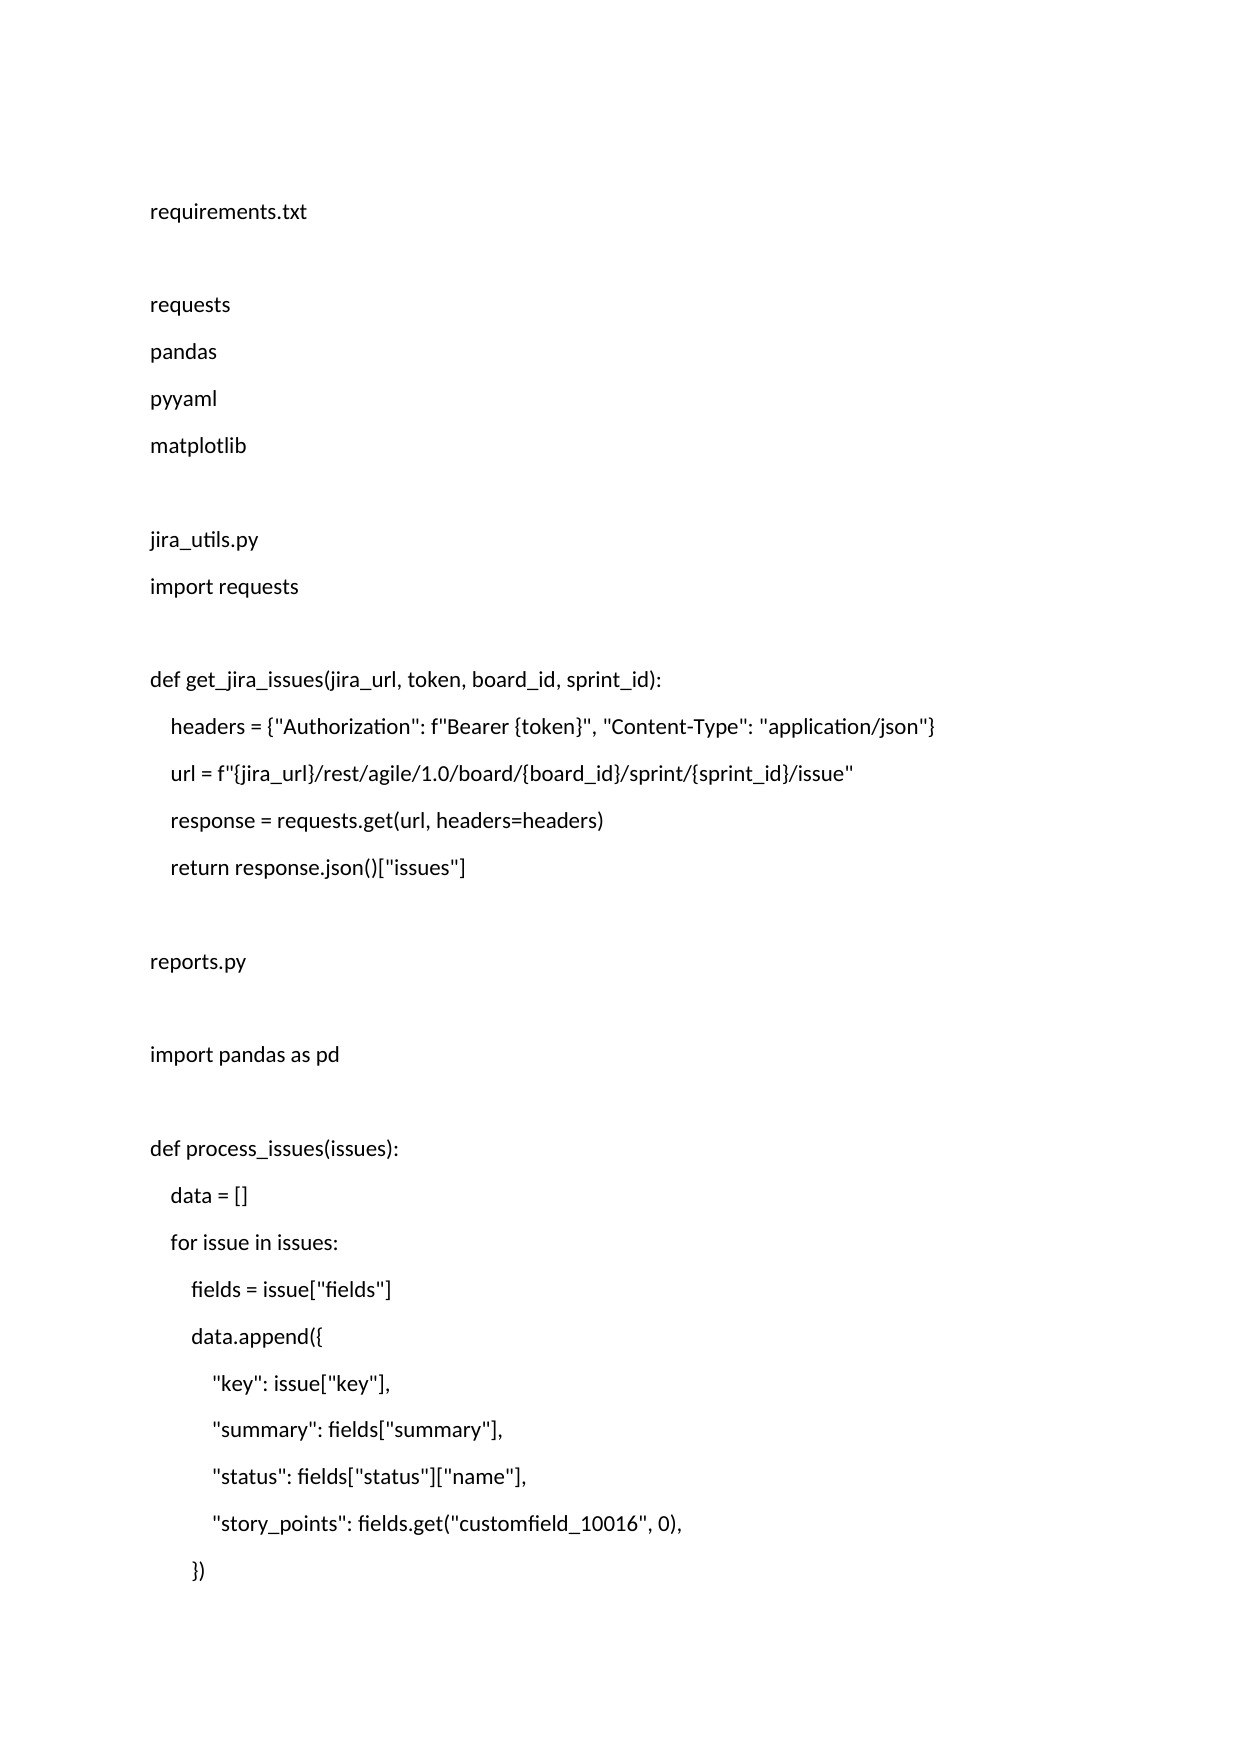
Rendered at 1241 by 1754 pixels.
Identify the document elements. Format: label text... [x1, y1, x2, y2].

text def get_jira_issues(jira_url, token, board_id, sprint_id): [150, 666, 1090, 694]
text jira_utils.py [150, 525, 1090, 553]
text pyyaml [150, 384, 1090, 412]
text import requests [150, 572, 1090, 600]
text reports.py [150, 947, 1090, 975]
text requests [150, 291, 1090, 319]
text fields = issue["fields"] [150, 1275, 1090, 1303]
text data = [] [150, 1181, 1090, 1209]
text response = requests.get(url, headers=headers) [150, 806, 1090, 834]
text requirements.txt [150, 197, 1090, 225]
text import pandas as pd [150, 1041, 1090, 1069]
text "summary": fields["summary"], [150, 1416, 1090, 1444]
text "story_points": fields.get("customfield_10016", 0), [150, 1509, 1090, 1537]
text "status": fields["status"]["name"], [150, 1462, 1090, 1491]
text return response.json()["issues"] [150, 853, 1090, 881]
text def process_issues(issues): [150, 1134, 1090, 1162]
text matplotlib [150, 431, 1090, 459]
text }) [150, 1556, 1090, 1584]
text headers = {"Authorization": f"Bearer {token}", "Content-Type": "application/json"} [150, 712, 1090, 741]
text pandas [150, 337, 1090, 366]
text data.append({ [150, 1322, 1090, 1350]
text url = f"{jira_url}/rest/agile/1.0/board/{board_id}/sprint/{sprint_id}/issue" [150, 759, 1090, 787]
text "key": issue["key"], [150, 1369, 1090, 1397]
text for issue in issues: [150, 1228, 1090, 1256]
